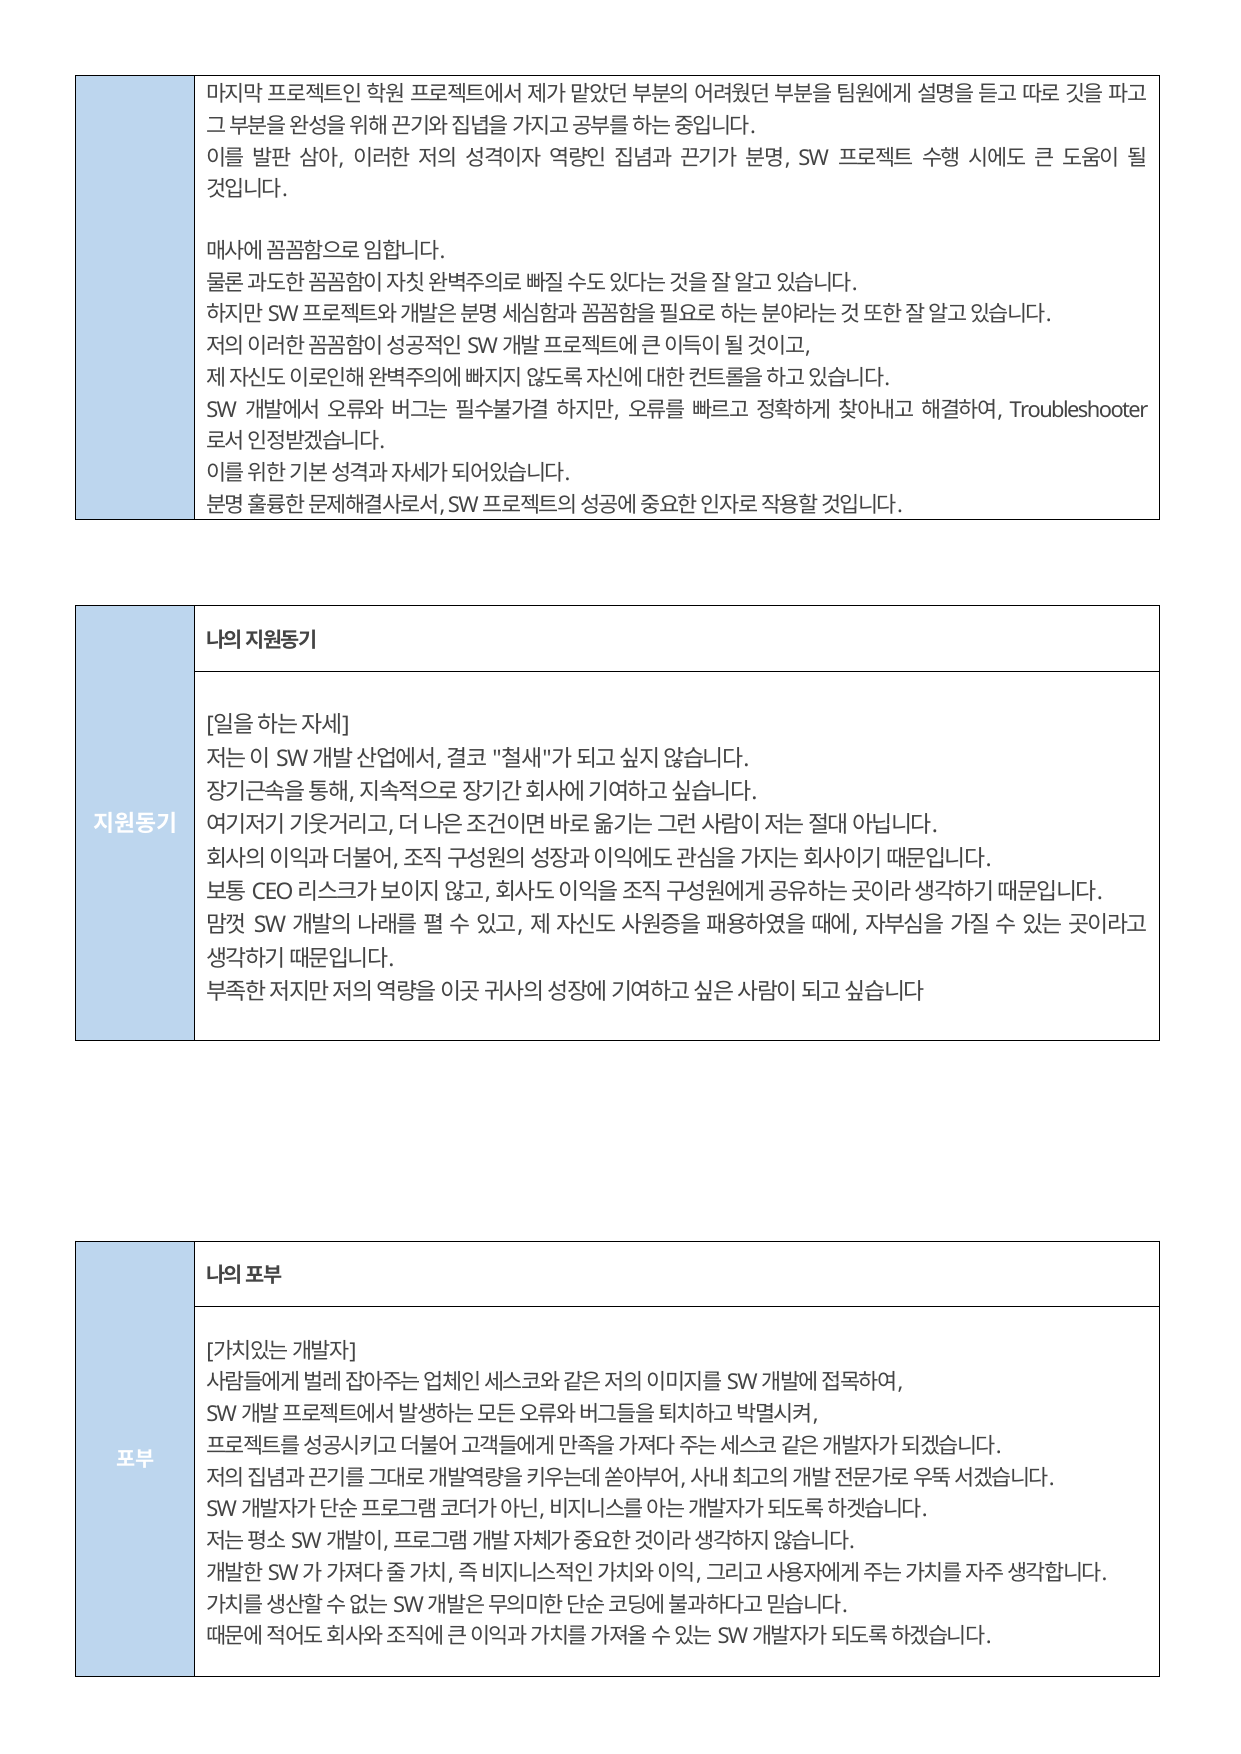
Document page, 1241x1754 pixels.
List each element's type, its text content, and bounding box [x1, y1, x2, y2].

table_header 나의 포부 [195, 1242, 1159, 1306]
table_header 지원동기 [76, 606, 194, 1040]
table_header 나의 지원동기 [195, 606, 1159, 671]
table_cell [가치있는 개발자] 사람들에게 벌레 잡아주는 업체인 세스코와 같은 저의 이미지를 SW 개발에 접목하여, SW 개발 프로젝트에서 발생하는 모든 오류와 버그들을 퇴치하고 박멸시켜, 프로젝트를 성공시키고 더불어 고객들에게 만족을 가져다 주는 세스코 같은 개발자가 되겠습니다. 저의 집념과 끈기를 그대로 개발역량을 키우는데 쏟아부어, 사내 최고의 개발 전문가로 우뚝 서겠습니다. SW 개발자가 단순 프로그램 코더가 아닌, 비지니스를 아는 개발자가 되도록 하겟습니다. 저는 평소 SW 개발이, 프로그램 개발 자체가 중요한 것이라 생각하지 않습니다. 개발한 SW 가 가져다 줄 가치, 즉 비지니스적인 가치와 이익, 그리고 사용자에게 주는 가치를 자주 생각합니다. 가치를 생산할 수 없는 SW 개발은 무의미한 단순 코딩에 불과하다고 믿습니다. 때문에 적어도 회사와 조직에 큰 이익과 가치를 가져올 수 있는 SW 개발자가 되도록 하겠습니다. [195, 1307, 1159, 1676]
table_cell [195, 76, 1159, 519]
table_header 포부 [76, 1242, 194, 1676]
table_cell [일을 하는 자세] 저는 이 SW 개발 산업에서, 결코 "철새"가 되고 싶지 않습니다. 장기근속을 통해, 지속적으로 장기간 회사에 기여하고 싶습니다. 여기저기 기웃거리고, 더 나은 조건이면 바로 옮기는 그런 사람이 저는 절대 아닙니다. 회사의 이익과 더불어, 조직 구성원의 성장과 이익에도 관심을 가지는 회사이기 때문입니다. 보통 CEO 리스크가 보이지 않고, 회사도 이익을 조직 구성원에게 공유하는 곳이라 생각하기 때문입니다. 맘껏 SW 개발의 나래를 펼 수 있고, 제 자신도 사원증을 패용하였을 때에, 자부심을 가질 수 있는 곳이라고 생각하기 때문입니다. 부족한 저지만 저의 역량을 이곳 귀사의 성장에 기여하고 싶은 사람이 되고 싶습니다 [195, 672, 1159, 1040]
